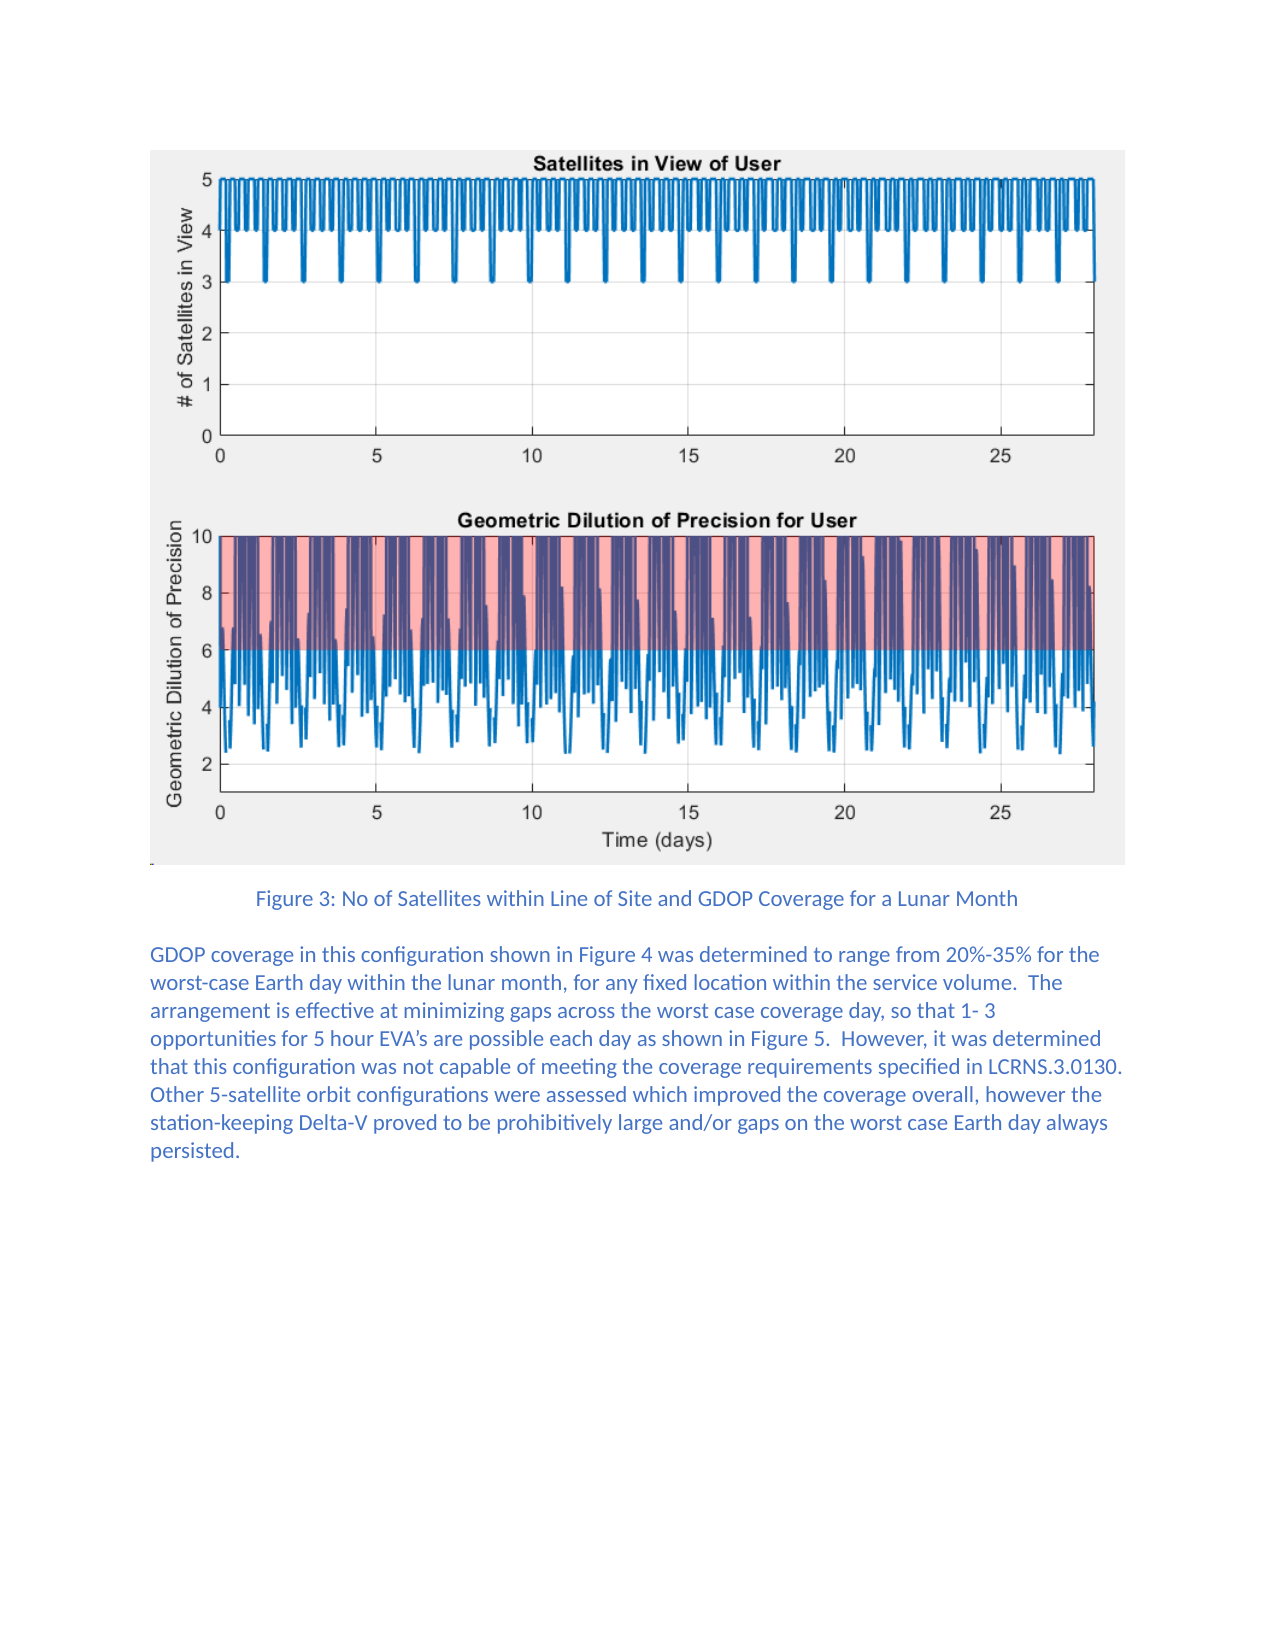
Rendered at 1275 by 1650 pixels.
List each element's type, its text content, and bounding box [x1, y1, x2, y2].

text GDOP coverage in this configuration shown in Figure 4 was determined to range from 20%-35% for the worst-case Earth day within the lunar month, for any fixed location within the service volume. The arrangement is effective at minimizing gaps across the worst case coverage day, so that 1- 3 opportunities for 5 hour EVA’s are possible each day as shown in Figure 5. However, it was determined that this configuration was not capable of meeting the coverage requirements specified in LCRNS.3.0130. Other 5-satellite orbit configurations were assessed which improved the coverage overall, however the station-keeping Delta-V proved to be prohibitively large and/or gaps on the worst case Earth day always persisted. [150, 940, 1125, 1164]
text Figure 3: No of Satellites within Line of Site and GDOP Coverage for a Lunar Month [150, 884, 1125, 912]
picture [150, 150, 1125, 865]
